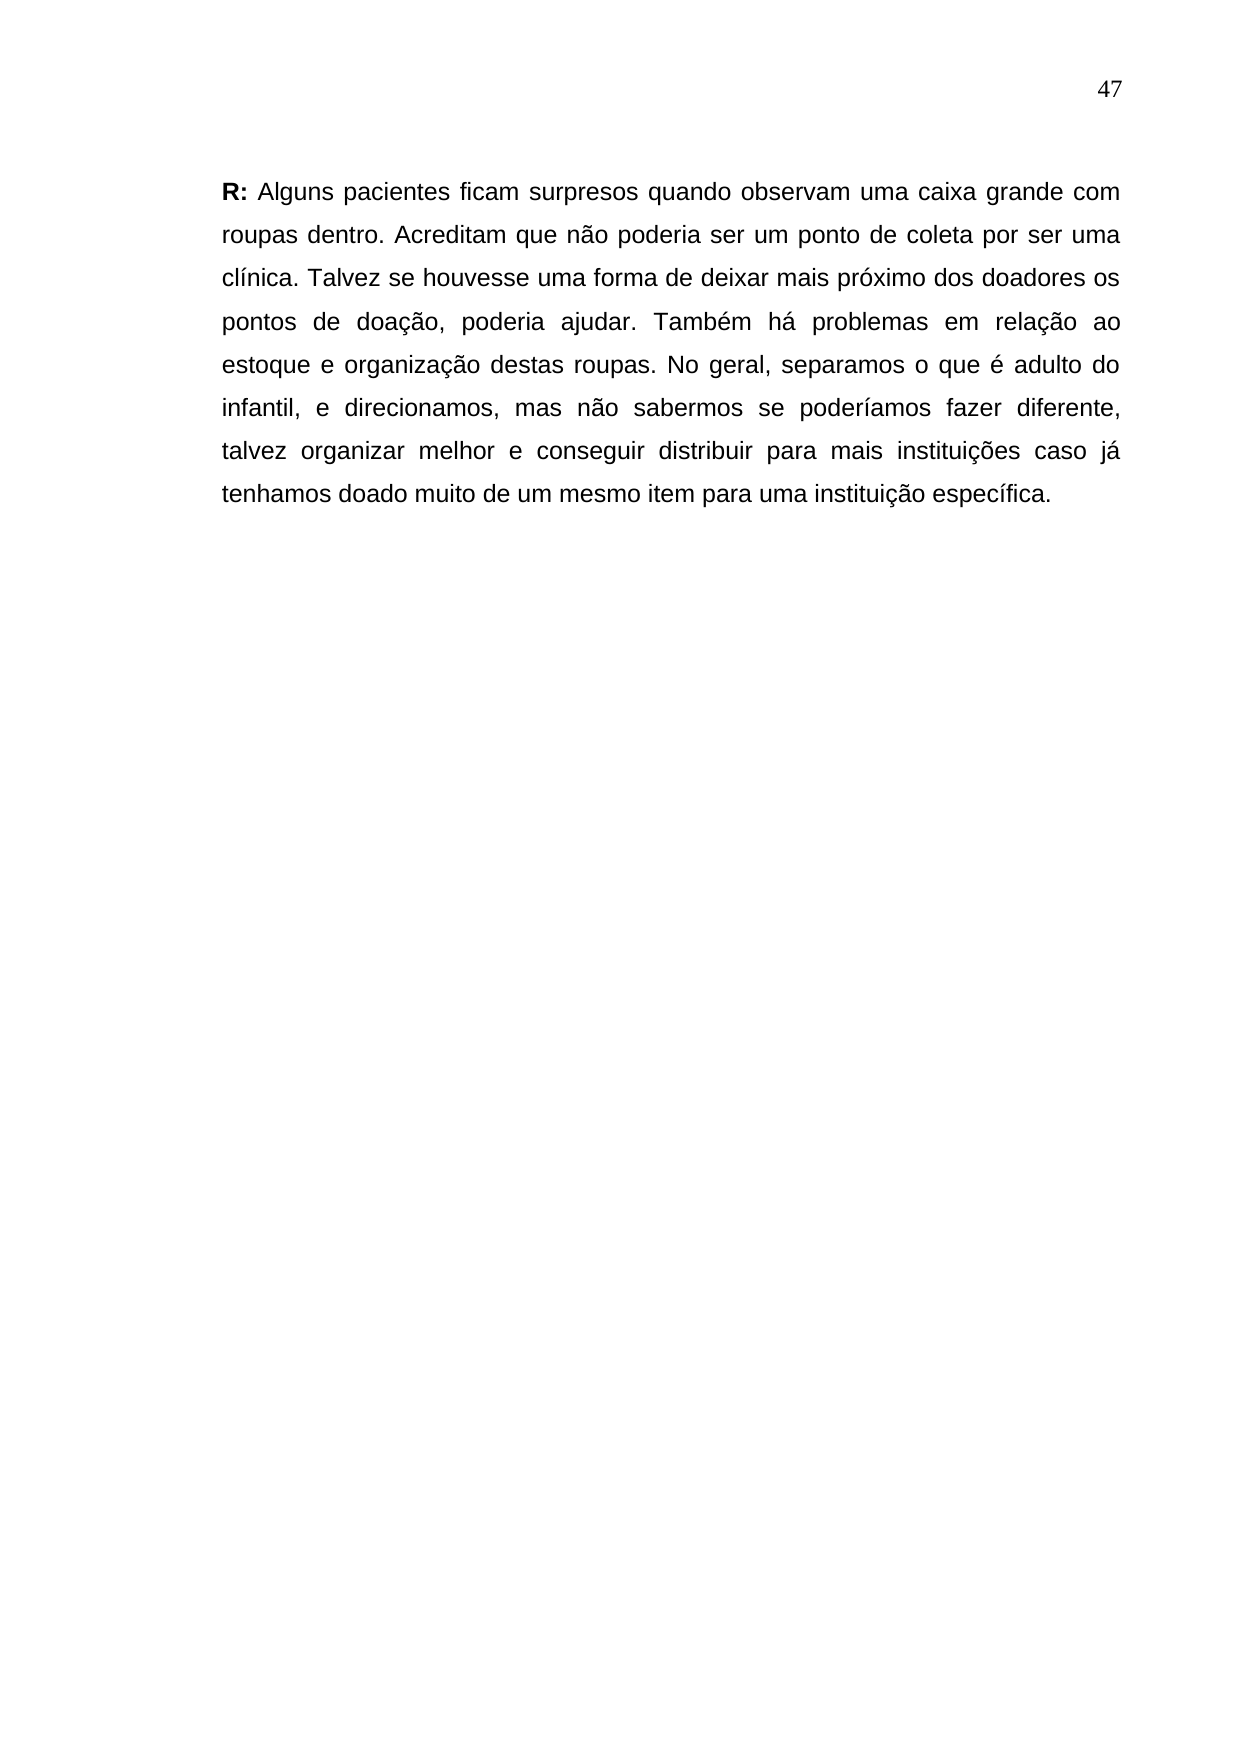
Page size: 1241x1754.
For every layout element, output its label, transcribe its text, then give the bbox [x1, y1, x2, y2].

list R: Alguns pacientes ficam surpresos quando observam uma caixa grande com roupas dentro. Acreditam que não poderia ser um ponto de coleta por ser uma clínica. Talvez se houvesse uma forma de deixar mais próximo dos doadores os pontos de doação, poderia ajudar. Também há problemas em relação ao estoque e organização destas roupas. No geral, separamos o que é adulto do infantil, e direcionamos, mas não sabermos se poderíamos fazer diferente, talvez organizar melhor e conseguir distribuir para mais instituições caso já tenhamos doado muito de um mesmo item para uma instituição específica. [222, 177, 1122, 508]
